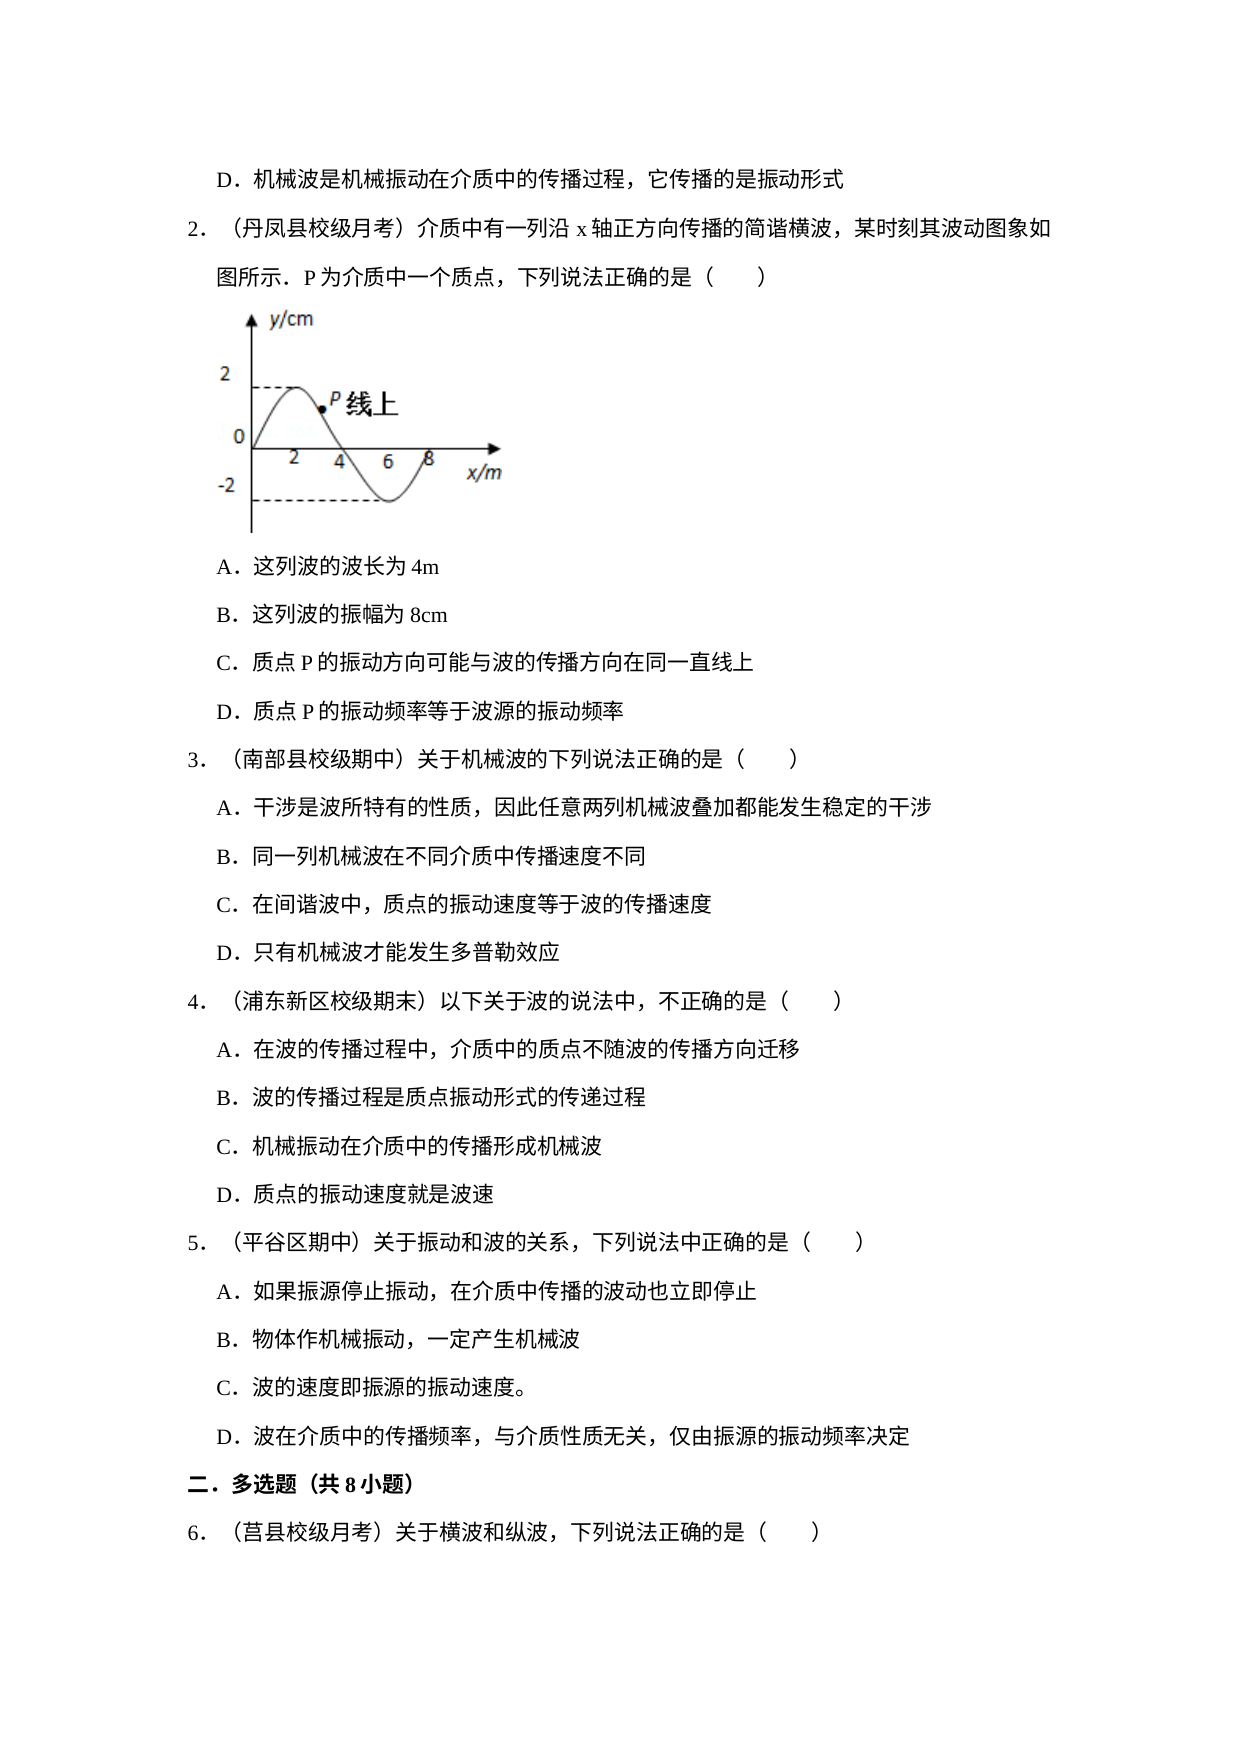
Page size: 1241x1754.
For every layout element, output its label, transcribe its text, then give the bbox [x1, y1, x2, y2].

text B．物体作机械振动，一定产生机械波 [187, 1322, 1053, 1354]
text 二．多选题（共8小题） [187, 1467, 1053, 1499]
text 5．（平谷区期中）关于振动和波的关系，下列说法中正确的是（ ） [187, 1225, 1053, 1257]
text B．波的传播过程是质点振动形式的传递过程 [187, 1080, 1053, 1112]
text 6．（莒县校级月考）关于横波和纵波，下列说法正确的是（ ） [187, 1515, 1053, 1547]
text A．这列波的波长为4m [187, 548, 1053, 581]
text C．机械振动在介质中的传播形成机械波 [187, 1128, 1053, 1161]
text B．同一列机械波在不同介质中传播速度不同 [187, 838, 1053, 871]
text D．机械波是机械振动在介质中的传播过程，它传播的是振动形式 [187, 162, 1053, 194]
text A．干涉是波所特有的性质，因此任意两列机械波叠加都能发生稳定的干涉 [187, 790, 1053, 822]
text 3．（南部县校级期中）关于机械波的下列说法正确的是（ ） [187, 742, 1053, 774]
text D．波在介质中的传播频率，与介质性质无关，仅由振源的振动频率决定 [187, 1418, 1053, 1451]
text A．在波的传播过程中，介质中的质点不随波的传播方向迁移 [187, 1032, 1053, 1064]
text 4．（浦东新区校级期末）以下关于波的说法中，不正确的是（ ） [187, 983, 1053, 1016]
text C．质点P的振动方向可能与波的传播方向在同一直线上 [187, 645, 1053, 677]
text C．在间谐波中，质点的振动速度等于波的传播速度 [187, 887, 1053, 919]
text C．波的速度即振源的振动速度。 [187, 1370, 1053, 1402]
text D．质点P的振动频率等于波源的振动频率 [187, 693, 1053, 726]
text B．这列波的振幅为8cm [187, 597, 1053, 629]
text A．如果振源停止振动，在介质中传播的波动也立即停止 [187, 1273, 1053, 1306]
text 2．（丹凤县校级月考）介质中有一列沿x轴正方向传播的简谐横波，某时刻其波动图象如图所示．P为介质中一个质点，下列说法正确的是（ ） [187, 210, 1053, 292]
text D．质点的振动速度就是波速 [187, 1177, 1053, 1209]
picture [216, 307, 502, 533]
text D．只有机械波才能发生多普勒效应 [187, 935, 1053, 967]
